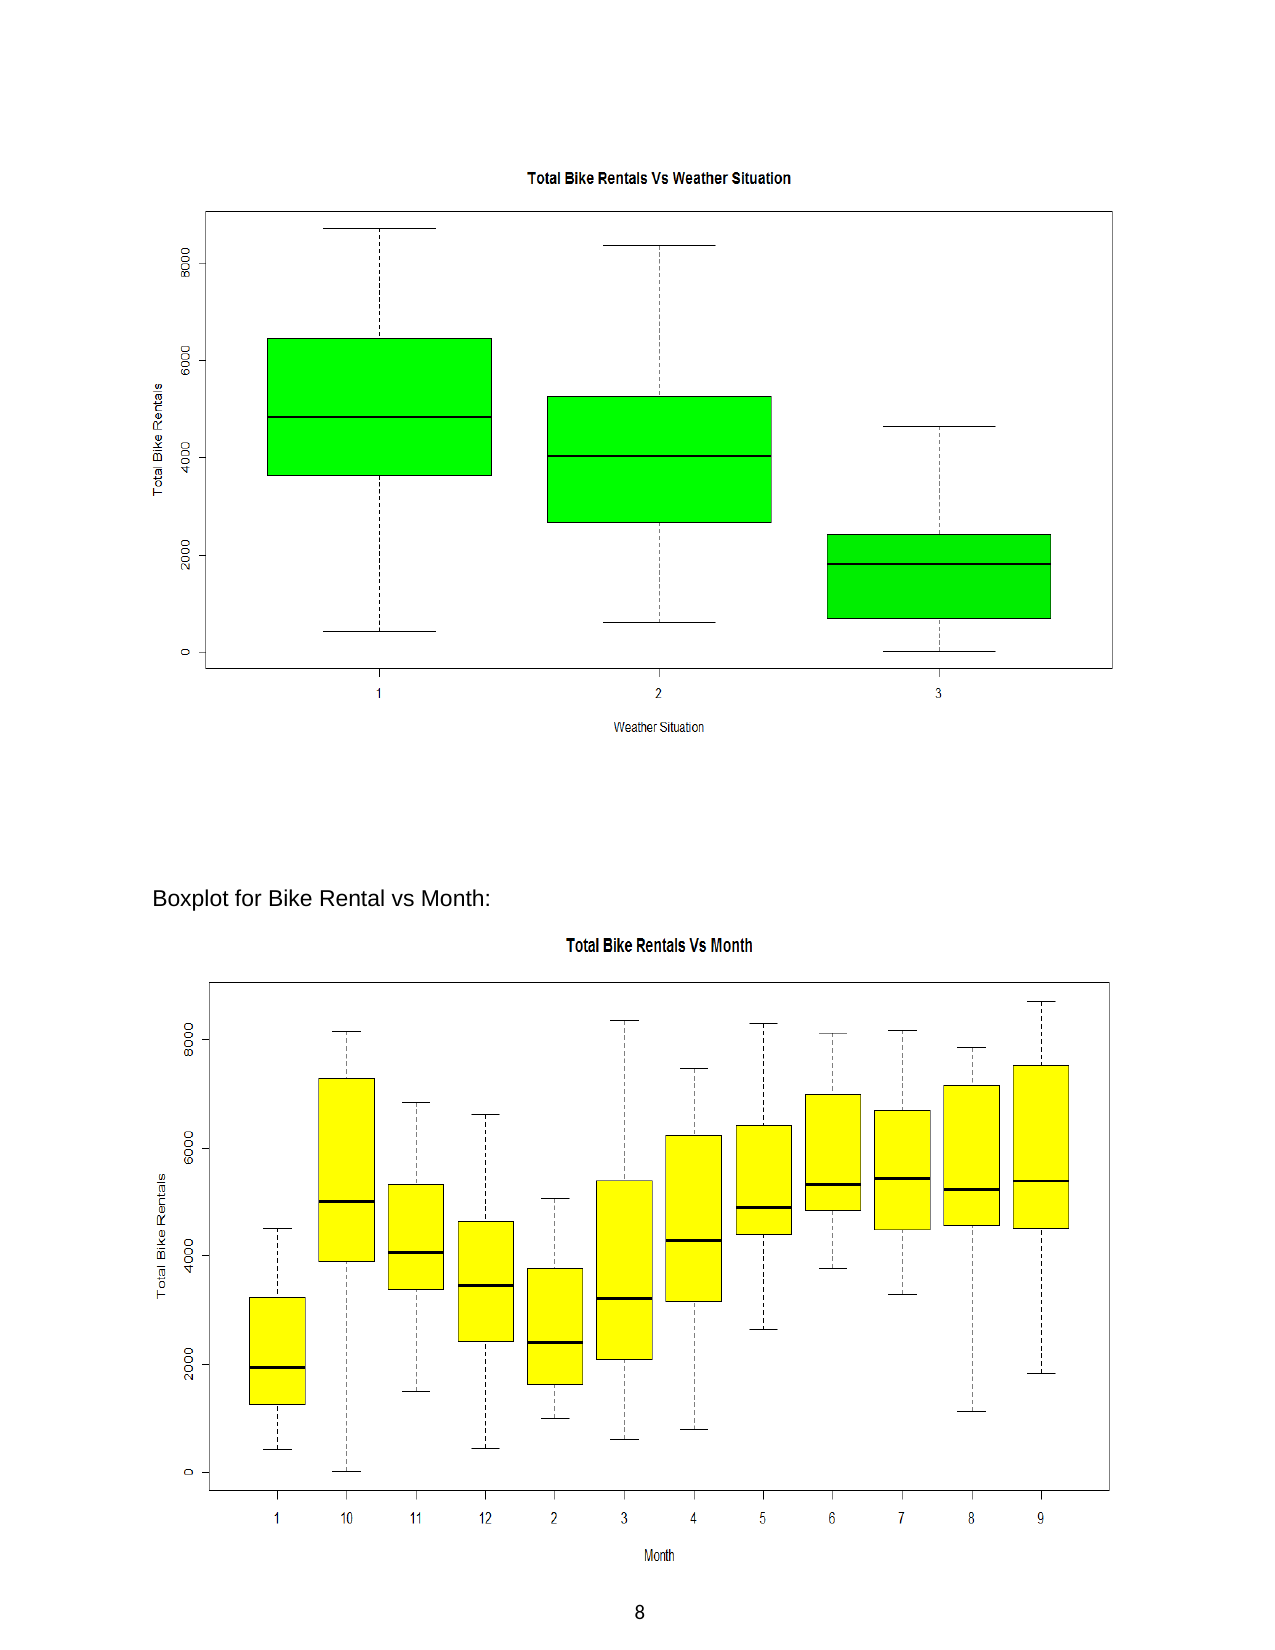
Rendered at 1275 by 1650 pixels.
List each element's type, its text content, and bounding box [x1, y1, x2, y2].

text Boxplot for Bike Rental vs Month: [152, 885, 1129, 911]
picture [152, 911, 1128, 1573]
picture [152, 150, 1128, 742]
